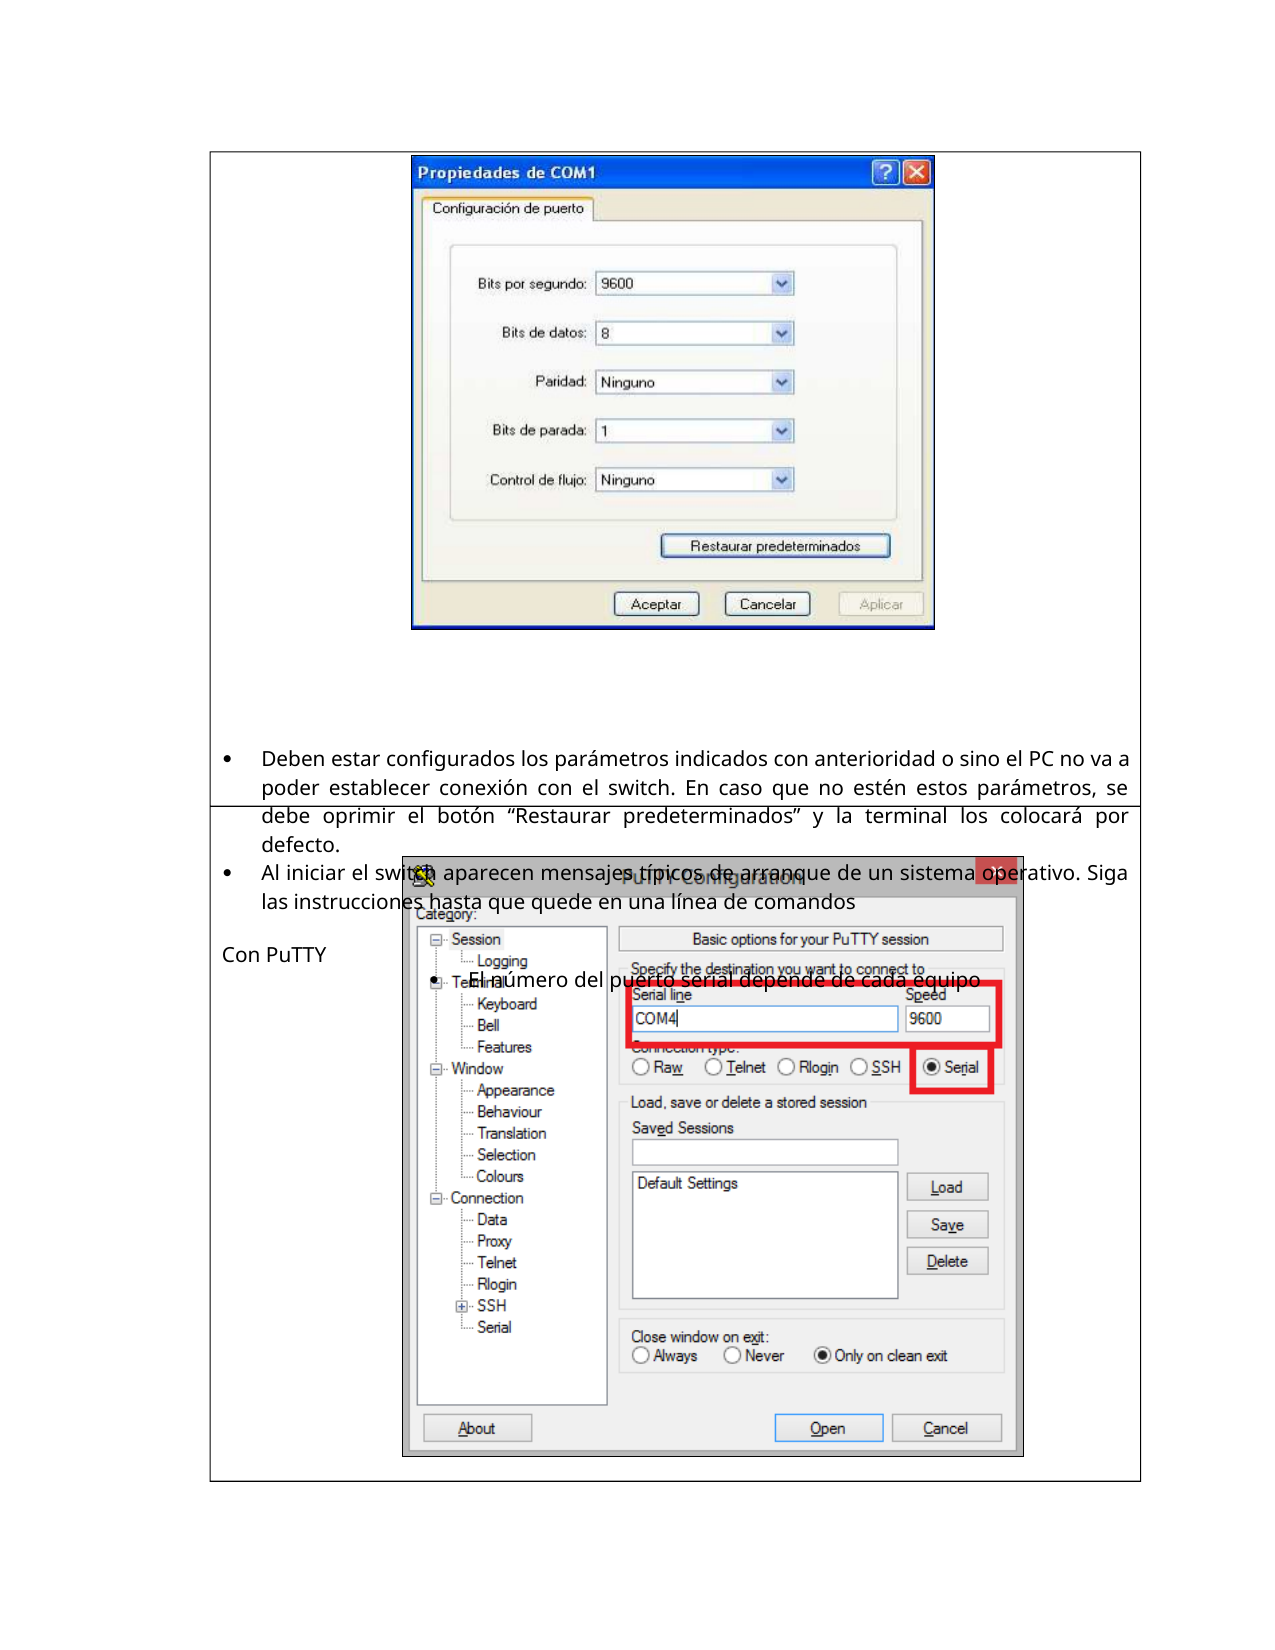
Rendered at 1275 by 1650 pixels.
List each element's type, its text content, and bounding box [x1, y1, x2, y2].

text Con PuTTY [222, 943, 1175, 967]
list Al iniciar el switch aparecen mensajes típicos de arranque de un sistema operativo. Siga las instrucciones hasta que quede en una línea de comandos [223, 858, 1130, 915]
picture [403, 915, 1023, 943]
list El número del puerto serial depende de cada equipo [430, 967, 1175, 993]
picture [403, 967, 1023, 1456]
picture [412, 156, 934, 629]
list Deben estar configurados los parámetros indicados con anterioridad o sino el PC no va a poder establecer conexión con el switch. En caso que no estén estos parámetros, se debe oprimir el botón “Restaurar predeterminados” y la terminal los colocará por defecto. [223, 744, 1130, 858]
